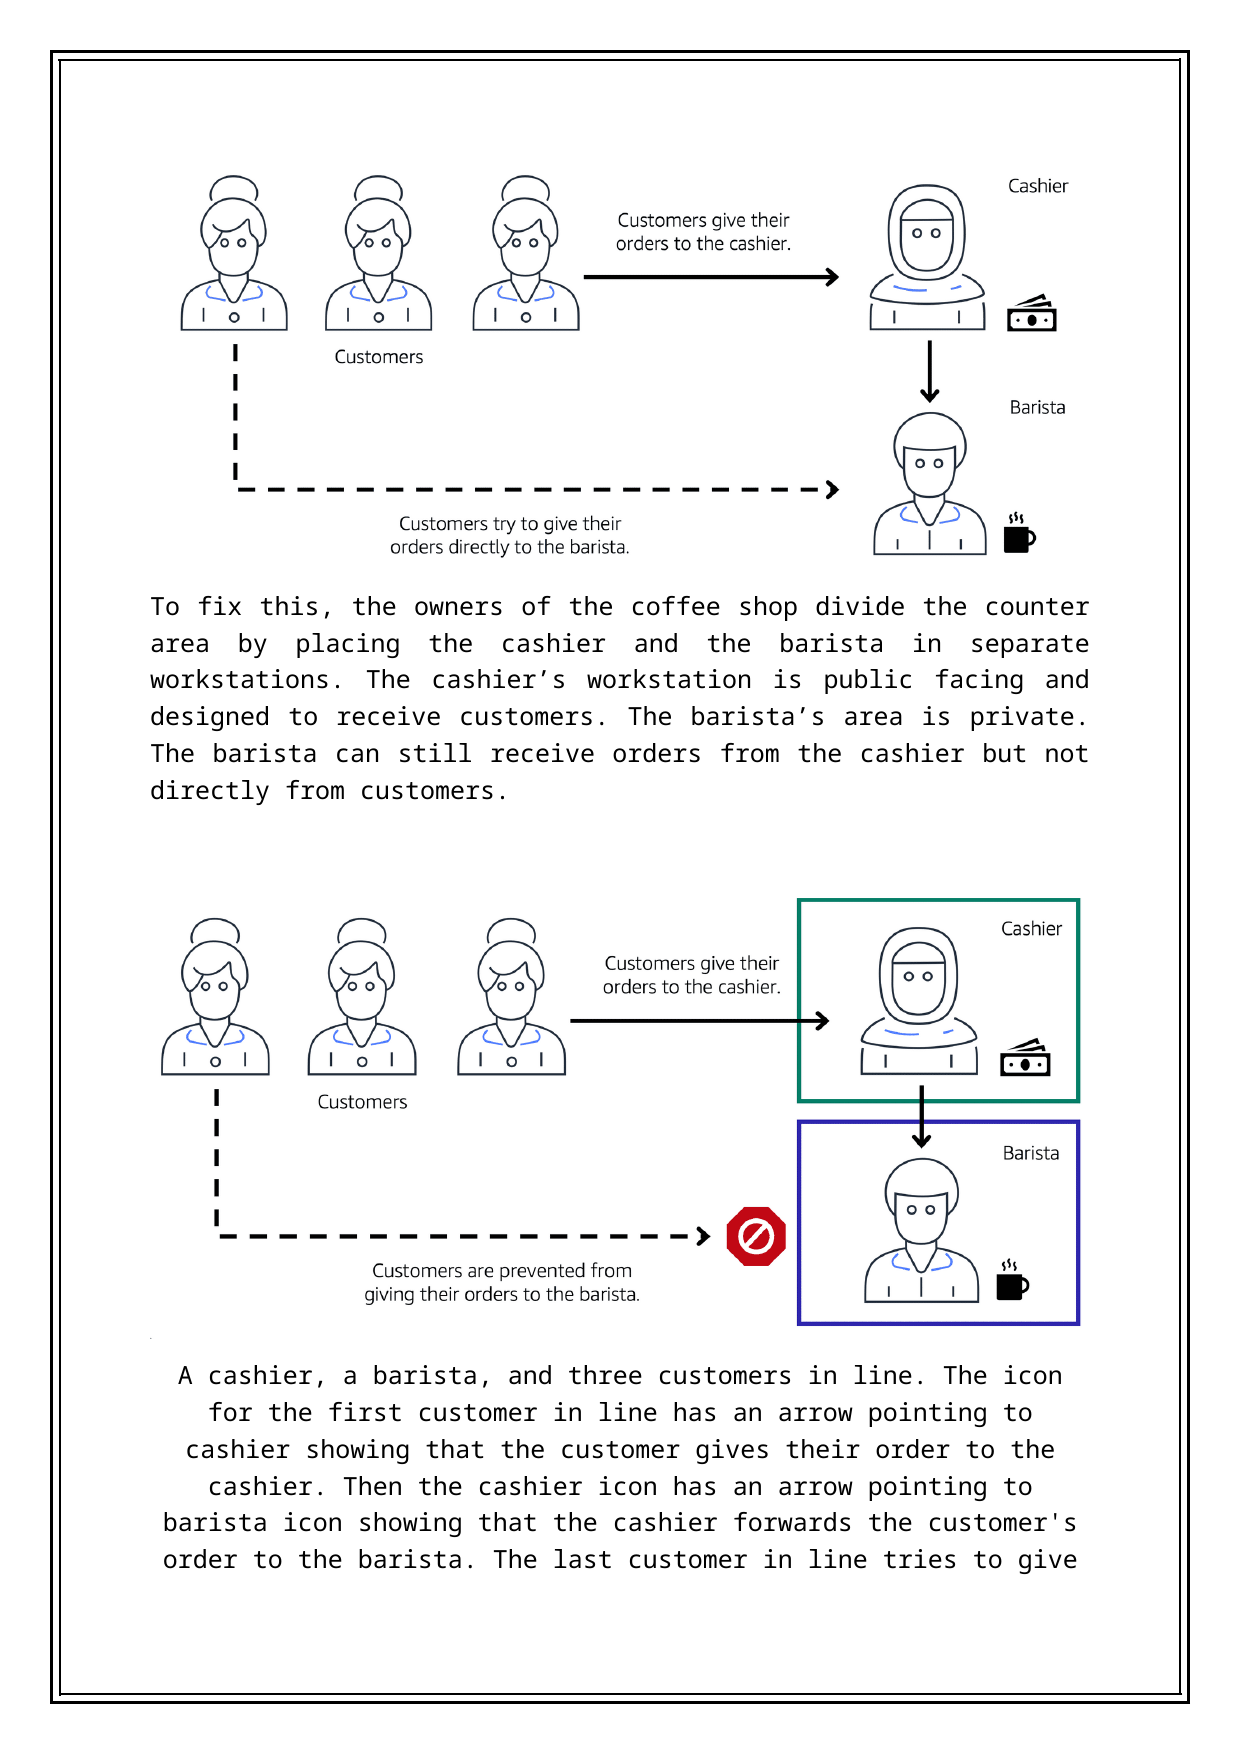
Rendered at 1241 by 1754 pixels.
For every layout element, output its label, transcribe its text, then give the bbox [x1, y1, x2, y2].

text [150, 1358, 1090, 1576]
picture [150, 150, 1091, 570]
text To fix this, the owners of the coffee shop divide the counter area by placing the cashier and the barista in separate workstations. The cashier’s workstation is public facing and designed to receive customers. The barista’s area is private. The barista can still receive orders from the cashier but not directly from customers. [150, 588, 1090, 806]
picture [150, 879, 1091, 1339]
